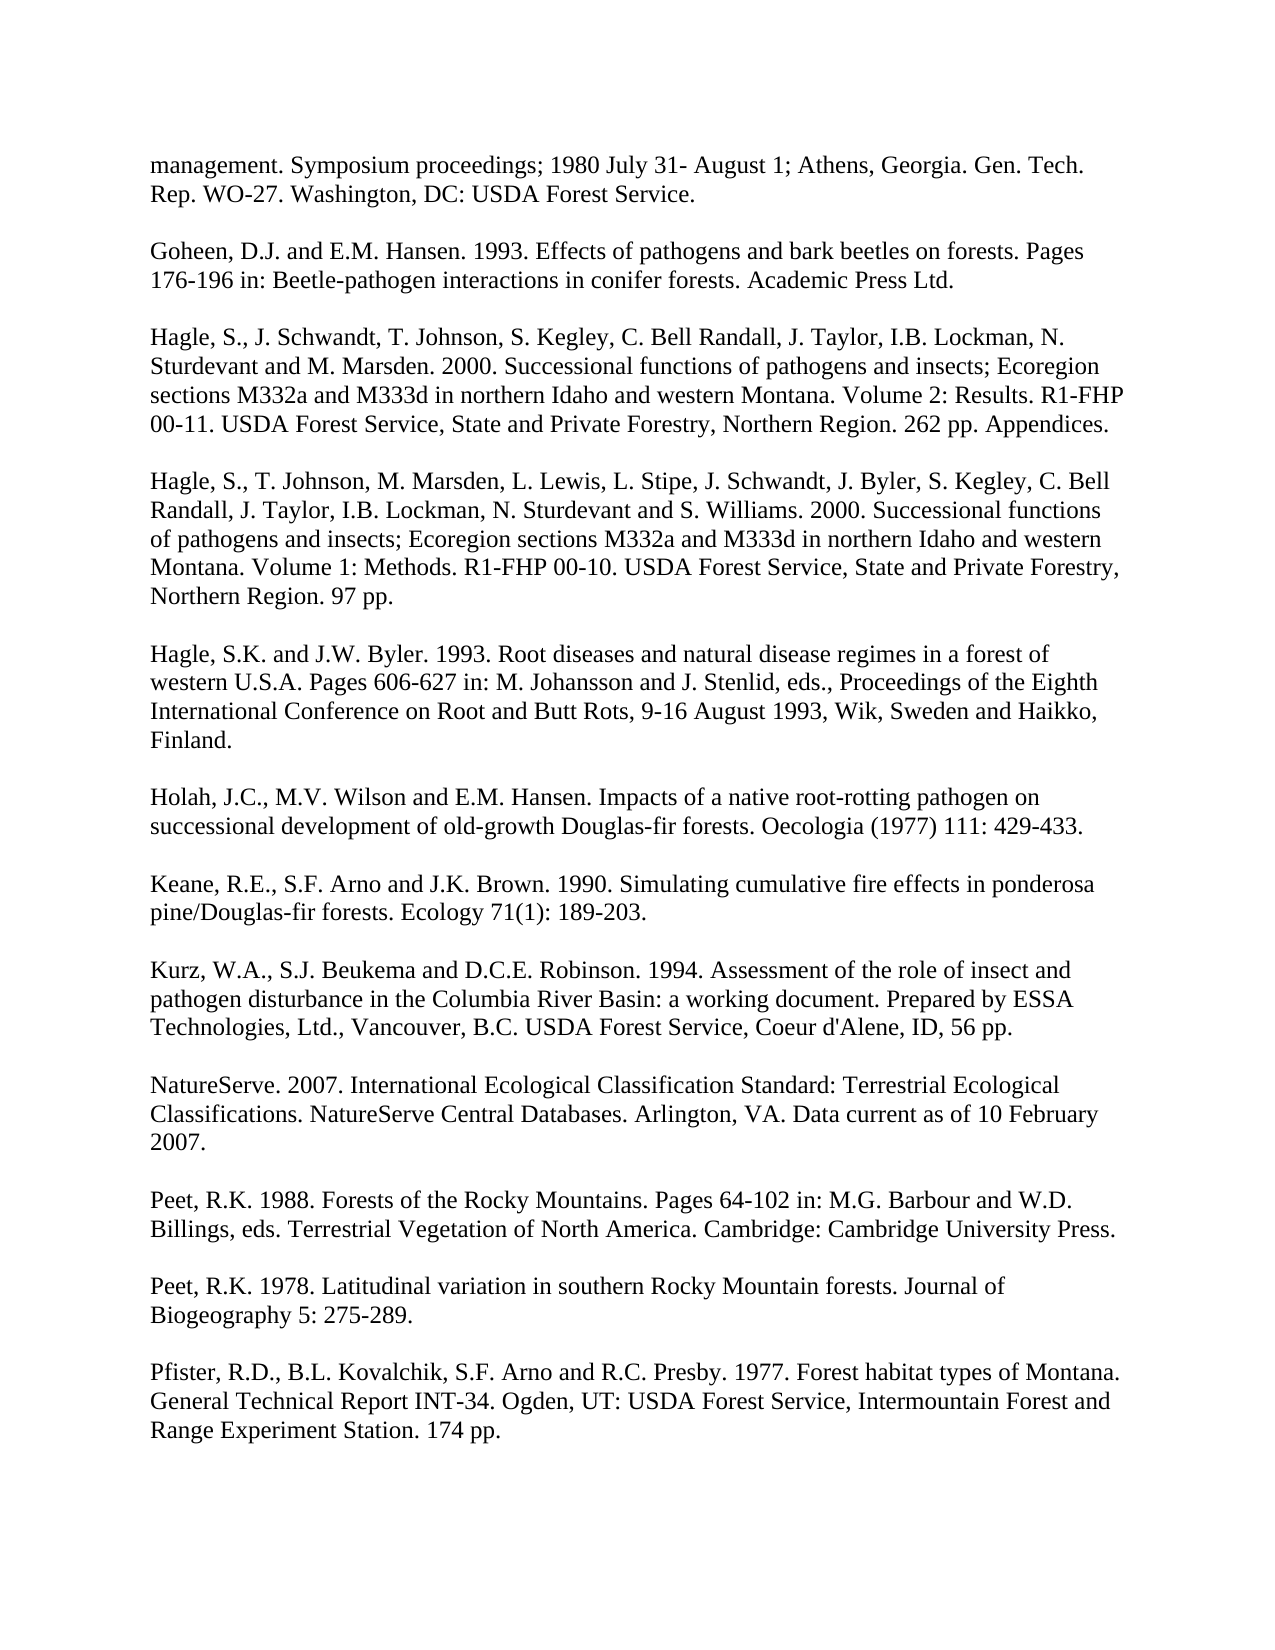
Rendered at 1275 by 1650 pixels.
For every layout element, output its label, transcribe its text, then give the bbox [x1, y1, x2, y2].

text Hagle, S., J. Schwandt, T. Johnson, S. Kegley, C. Bell Randall, J. Taylor, I.B. Lockman, N. Sturdevant and M. Marsden. 2000. Successional functions of pathogens and insects; Ecoregion sections M332a and M333d in northern Idaho and western Montana. Volume 2: Results. R1-FHP 00-11. USDA Forest Service, State and Private Forestry, Northern Region. 262 pp. Appendices. [150, 322, 1125, 437]
text Keane, R.E., S.F. Arno and J.K. Brown. 1990. Simulating cumulative fire effects in ponderosa pine/Douglas-fir forests. Ecology 71(1): 189-203. [150, 869, 1125, 926]
text Pfister, R.D., B.L. Kovalchik, S.F. Arno and R.C. Presby. 1977. Forest habitat types of Montana. General Technical Report INT-34. Ogden, UT: USDA Forest Service, Intermountain Forest and Range Experiment Station. 174 pp. [150, 1357, 1125, 1444]
text NatureServe. 2007. International Ecological Classification Standard: Terrestrial Ecological Classifications. NatureServe Central Databases. Arlington, VA. Data current as of 10 February 2007. [150, 1070, 1125, 1156]
text Hagle, S.K. and J.W. Byler. 1993. Root diseases and natural disease regimes in a forest of western U.S.A. Pages 606-627 in: M. Johansson and J. Stenlid, eds., Proceedings of the Eighth International Conference on Root and Butt Rots, 9-16 August 1993, Wik, Sweden and Haikko, Finland. [150, 639, 1125, 754]
text Holah, J.C., M.V. Wilson and E.M. Hansen. Impacts of a native root-rotting pathogen on successional development of old-growth Douglas-fir forests. Oecologia (1977) 111: 429-433. [150, 782, 1125, 840]
text Hagle, S., T. Johnson, M. Marsden, L. Lewis, L. Stipe, J. Schwandt, J. Byler, S. Kegley, C. Bell Randall, J. Taylor, I.B. Lockman, N. Sturdevant and S. Williams. 2000. Successional functions of pathogens and insects; Ecoregion sections M332a and M333d in northern Idaho and western Montana. Volume 1: Methods. R1-FHP 00-10. USDA Forest Service, State and Private Forestry, Northern Region. 97 pp. [150, 466, 1125, 610]
text Peet, R.K. 1988. Forests of the Rocky Mountains. Pages 64-102 in: M.G. Barbour and W.D. Billings, eds. Terrestrial Vegetation of North America. Cambridge: Cambridge University Press. [150, 1185, 1125, 1242]
text Peet, R.K. 1978. Latitudinal variation in southern Rocky Mountain forests. Journal of Biogeography 5: 275-289. [150, 1271, 1125, 1329]
text Goheen, D.J. and E.M. Hansen. 1993. Effects of pathogens and bark beetles on forests. Pages 176-196 in: Beetle-pathogen interactions in conifer forests. Academic Press Ltd. [150, 236, 1125, 294]
text Kurz, W.A., S.J. Beukema and D.C.E. Robinson. 1994. Assessment of the role of insect and pathogen disturbance in the Columbia River Basin: a working document. Prepared by ESSA Technologies, Ltd., Vancouver, B.C. USDA Forest Service, Coeur d'Alene, ID, 56 pp. [150, 955, 1125, 1041]
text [150, 150, 1125, 207]
